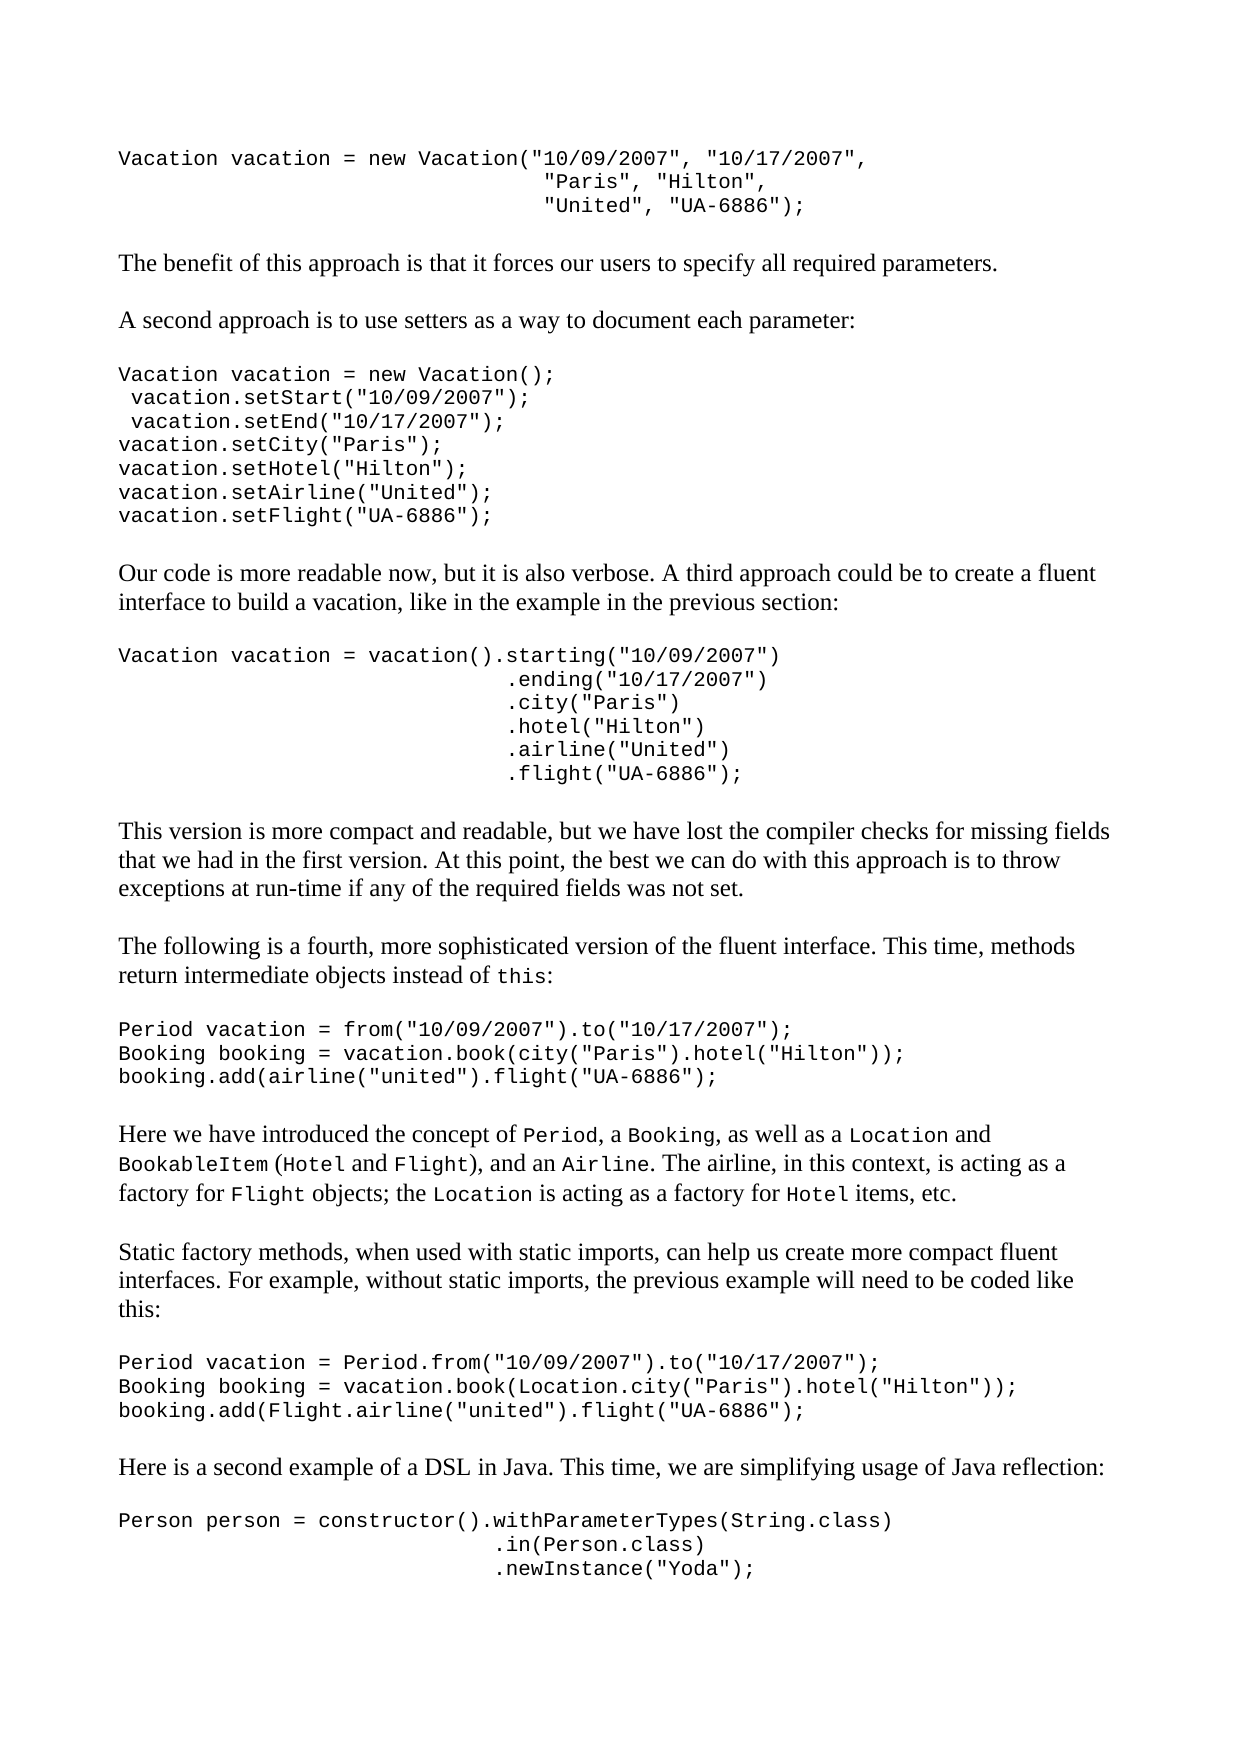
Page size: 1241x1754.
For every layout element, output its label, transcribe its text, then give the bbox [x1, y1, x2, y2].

text Here we have introduced the concept of Period, a Booking, as well as a Location and BookableItem (Hotel and Flight), and an Airline. The airline, in this context, is acting as a factory for Flight objects; the Location is acting as a factory for Hotel items, etc. [118, 1119, 1122, 1208]
text Period vacation = from("10/09/2007").to("10/17/2007"); Booking booking = vacation.book(city("Paris").hotel("Hilton")); booking.add(airline("united").flight("UA-6886"); [118, 1019, 1122, 1090]
text Here is a second example of a DSL in Java. This time, we are simplifying usage of Java reflection: [118, 1452, 1122, 1481]
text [118, 1510, 1122, 1605]
text The following is a fourth, more sophisticated version of the fluent interface. This time, methods return intermediate objects instead of this: [118, 931, 1122, 990]
text This version is more compact and readable, but we have lost the compiler checks for missing fields that we had in the first version. At this point, the best we can do with this approach is to throw exceptions at run-time if any of the required fields was not set. [118, 816, 1122, 902]
text Our code is more readable now, but it is also verbose. A third approach could be to create a fluent interface to build a vacation, like in the example in the previous section: [118, 558, 1122, 616]
text A second approach is to use setters as a way to document each parameter: [118, 306, 1122, 334]
text Vacation vacation = vacation().starting("10/09/2007") .ending("10/17/2007") .city("Paris") .hotel("Hilton") .airline("United") .flight("UA-6886"); [118, 645, 1122, 787]
text The benefit of this approach is that it forces our users to specify all required parameters. [118, 248, 1122, 276]
text Static factory methods, when used with static imports, can help us create more compact fluent interfaces. For example, without static imports, the previous example will need to be coded like this: [118, 1237, 1122, 1323]
text Vacation vacation = new Vacation(); vacation.setStart("10/09/2007"); vacation.setEnd("10/17/2007"); vacation.setCity("Paris"); vacation.setHotel("Hilton"); vacation.setAirline("United"); vacation.setFlight("UA-6886"); [118, 363, 1122, 529]
text Period vacation = Period.from("10/09/2007").to("10/17/2007"); Booking booking = vacation.book(Location.city("Paris").hotel("Hilton")); booking.add(Flight.airline("united").flight("UA-6886"); [118, 1352, 1122, 1423]
text Vacation vacation = new Vacation("10/09/2007", "10/17/2007", "Paris", "Hilton", "United", "UA-6886"); [118, 148, 1122, 218]
